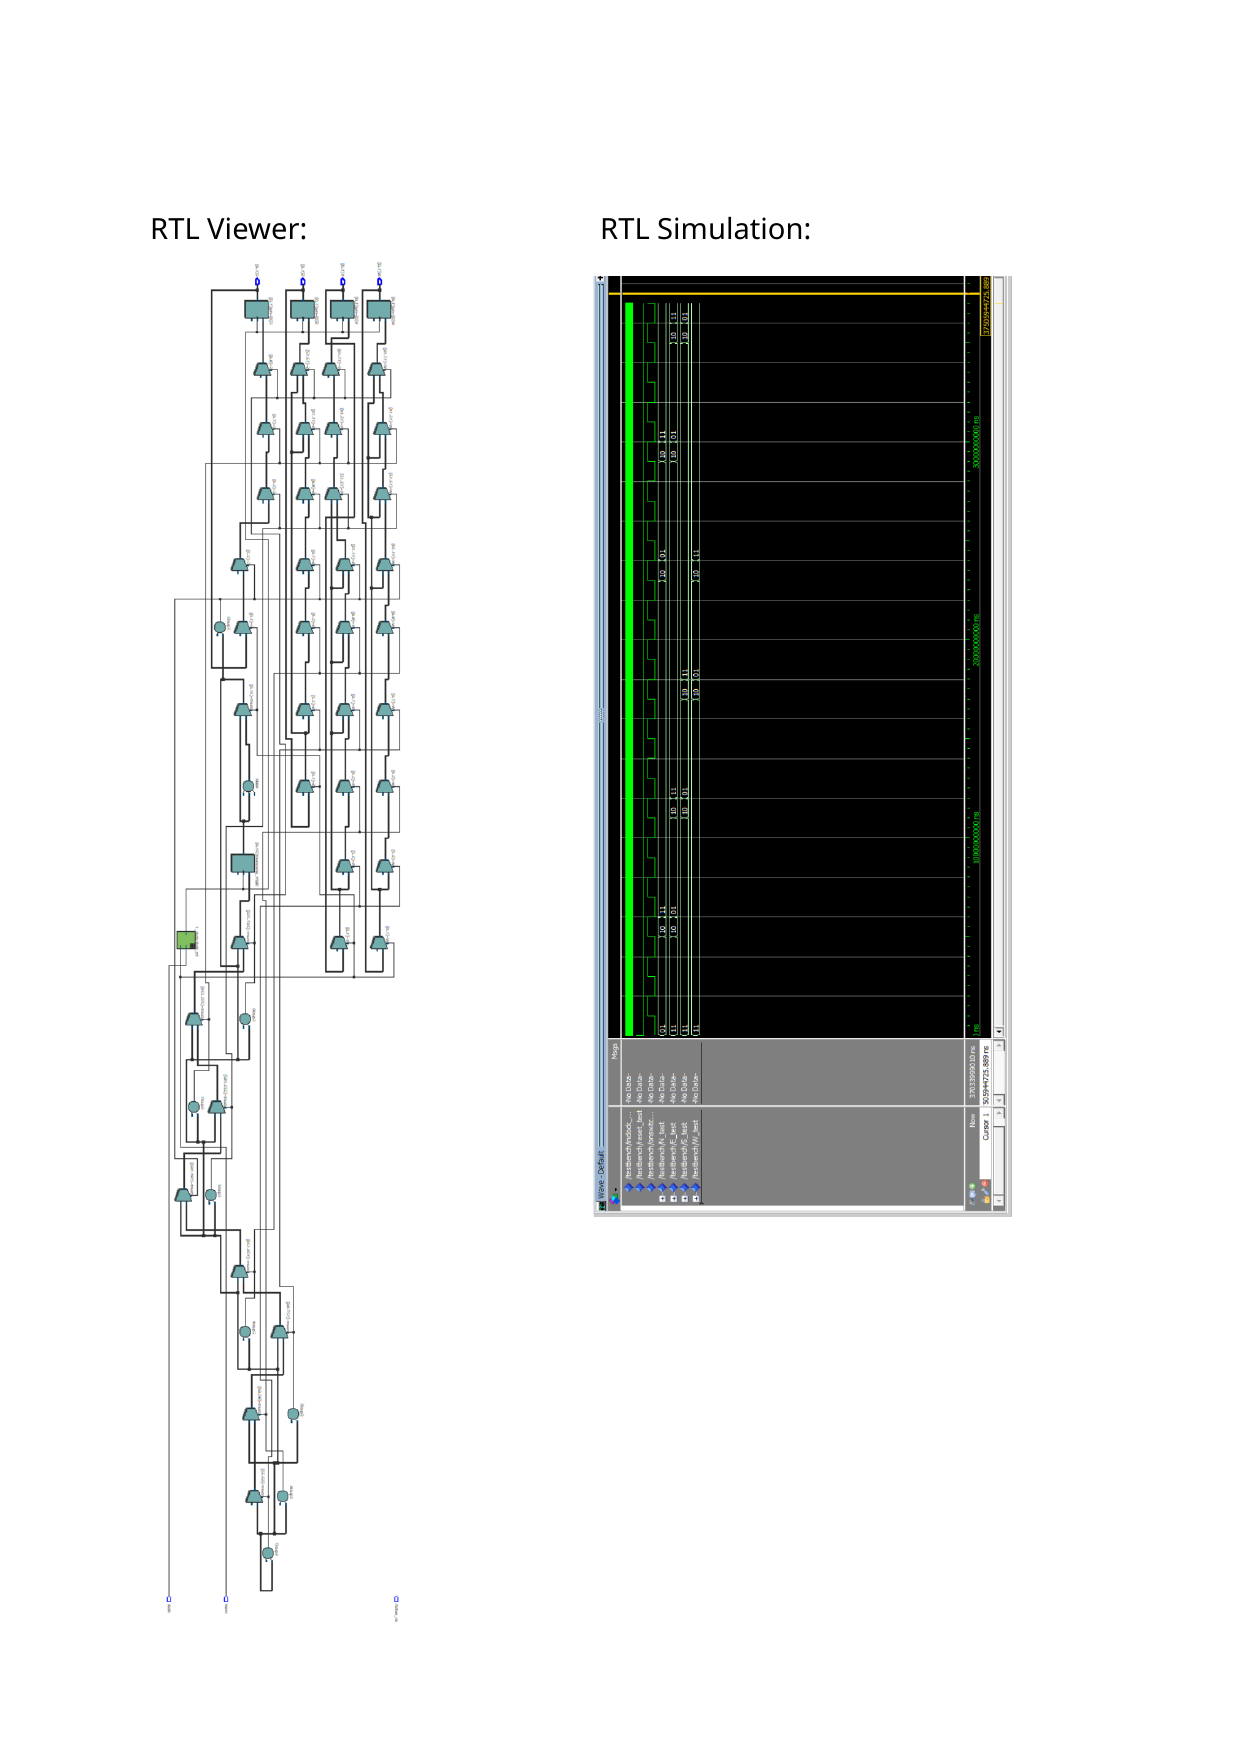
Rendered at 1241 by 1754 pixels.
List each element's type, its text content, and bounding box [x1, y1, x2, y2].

picture [594, 277, 1012, 1216]
text RTL Viewer: RTL Simulation: [150, 209, 1090, 248]
picture [151, 263, 438, 1621]
